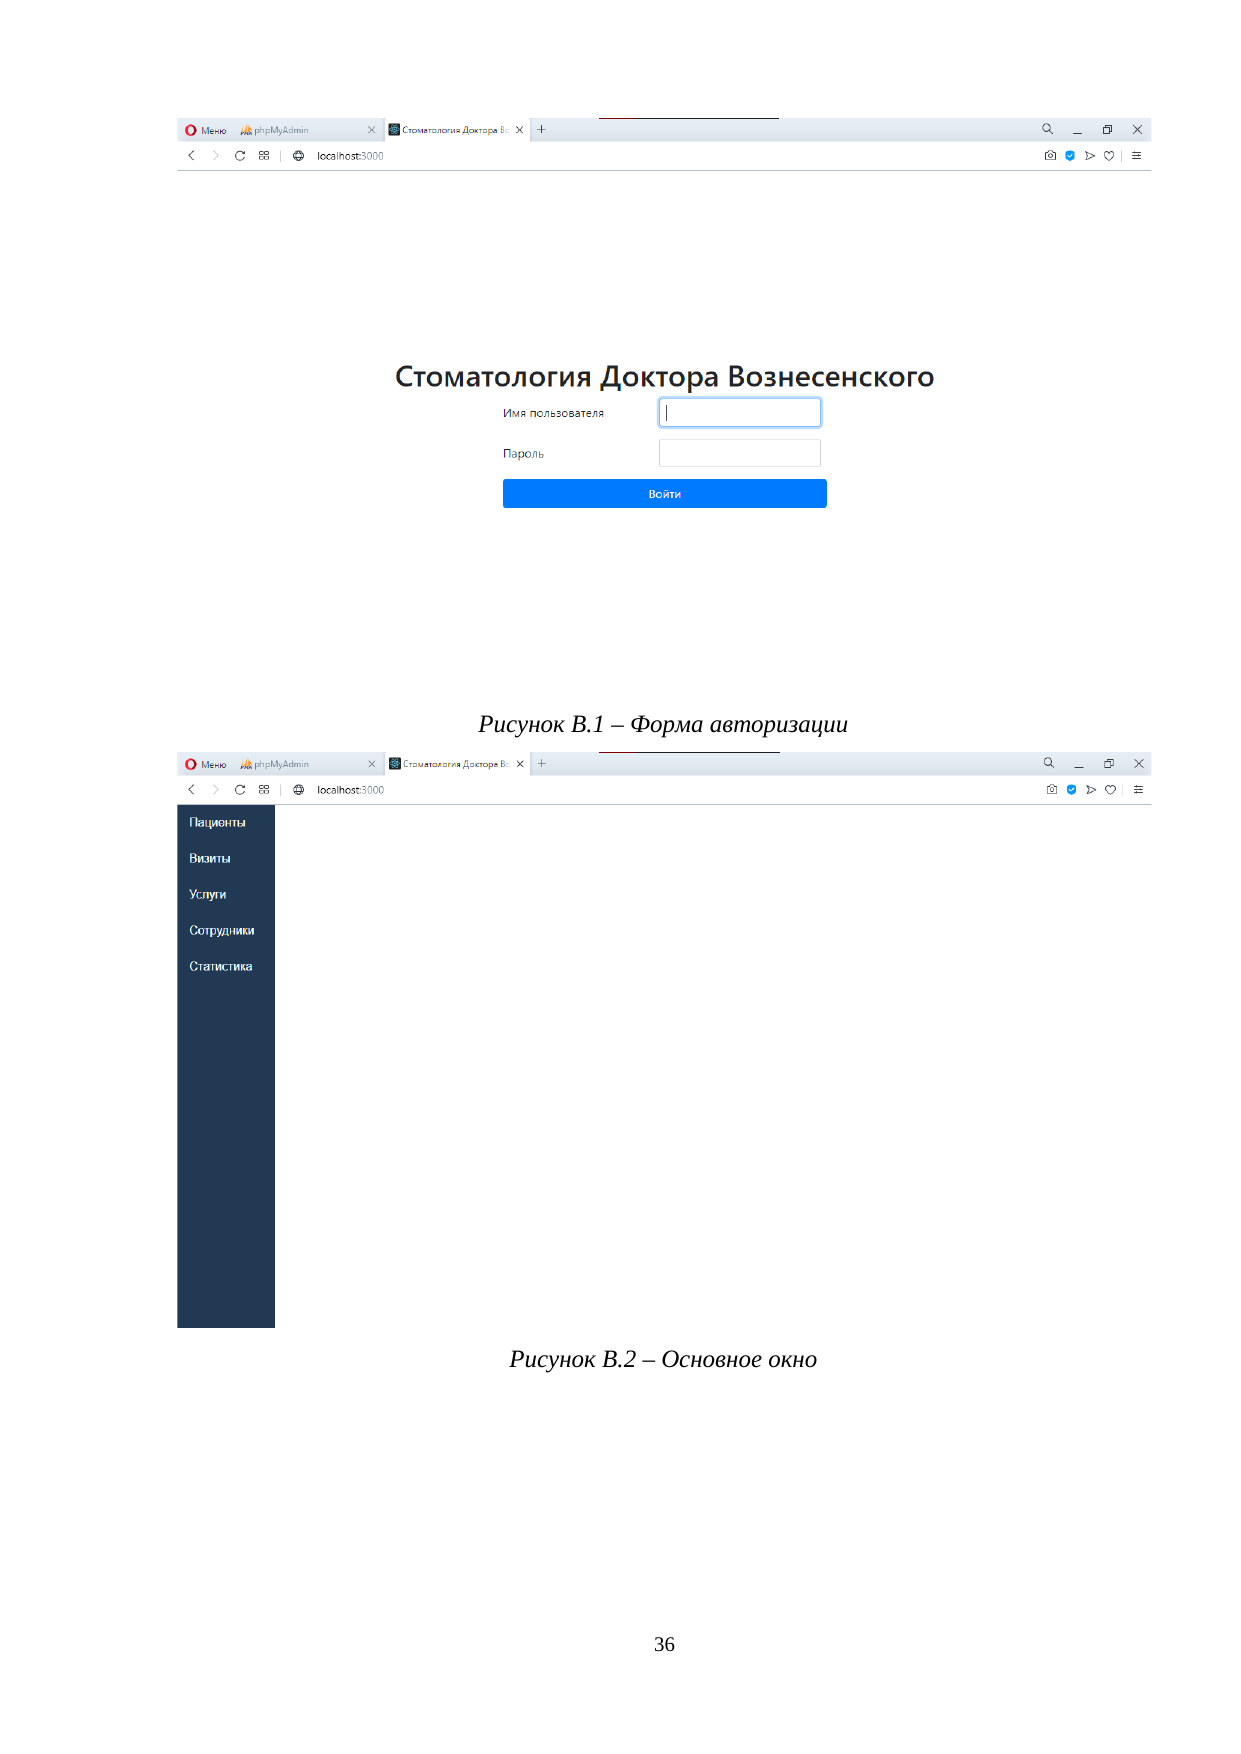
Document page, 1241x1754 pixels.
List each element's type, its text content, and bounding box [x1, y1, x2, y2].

text Рисунок В.1 – Форма авторизации [177, 709, 1152, 738]
picture [177, 752, 1152, 1328]
text Рисунок В.2 – Основное окно [177, 1344, 1152, 1373]
picture [177, 118, 1152, 693]
